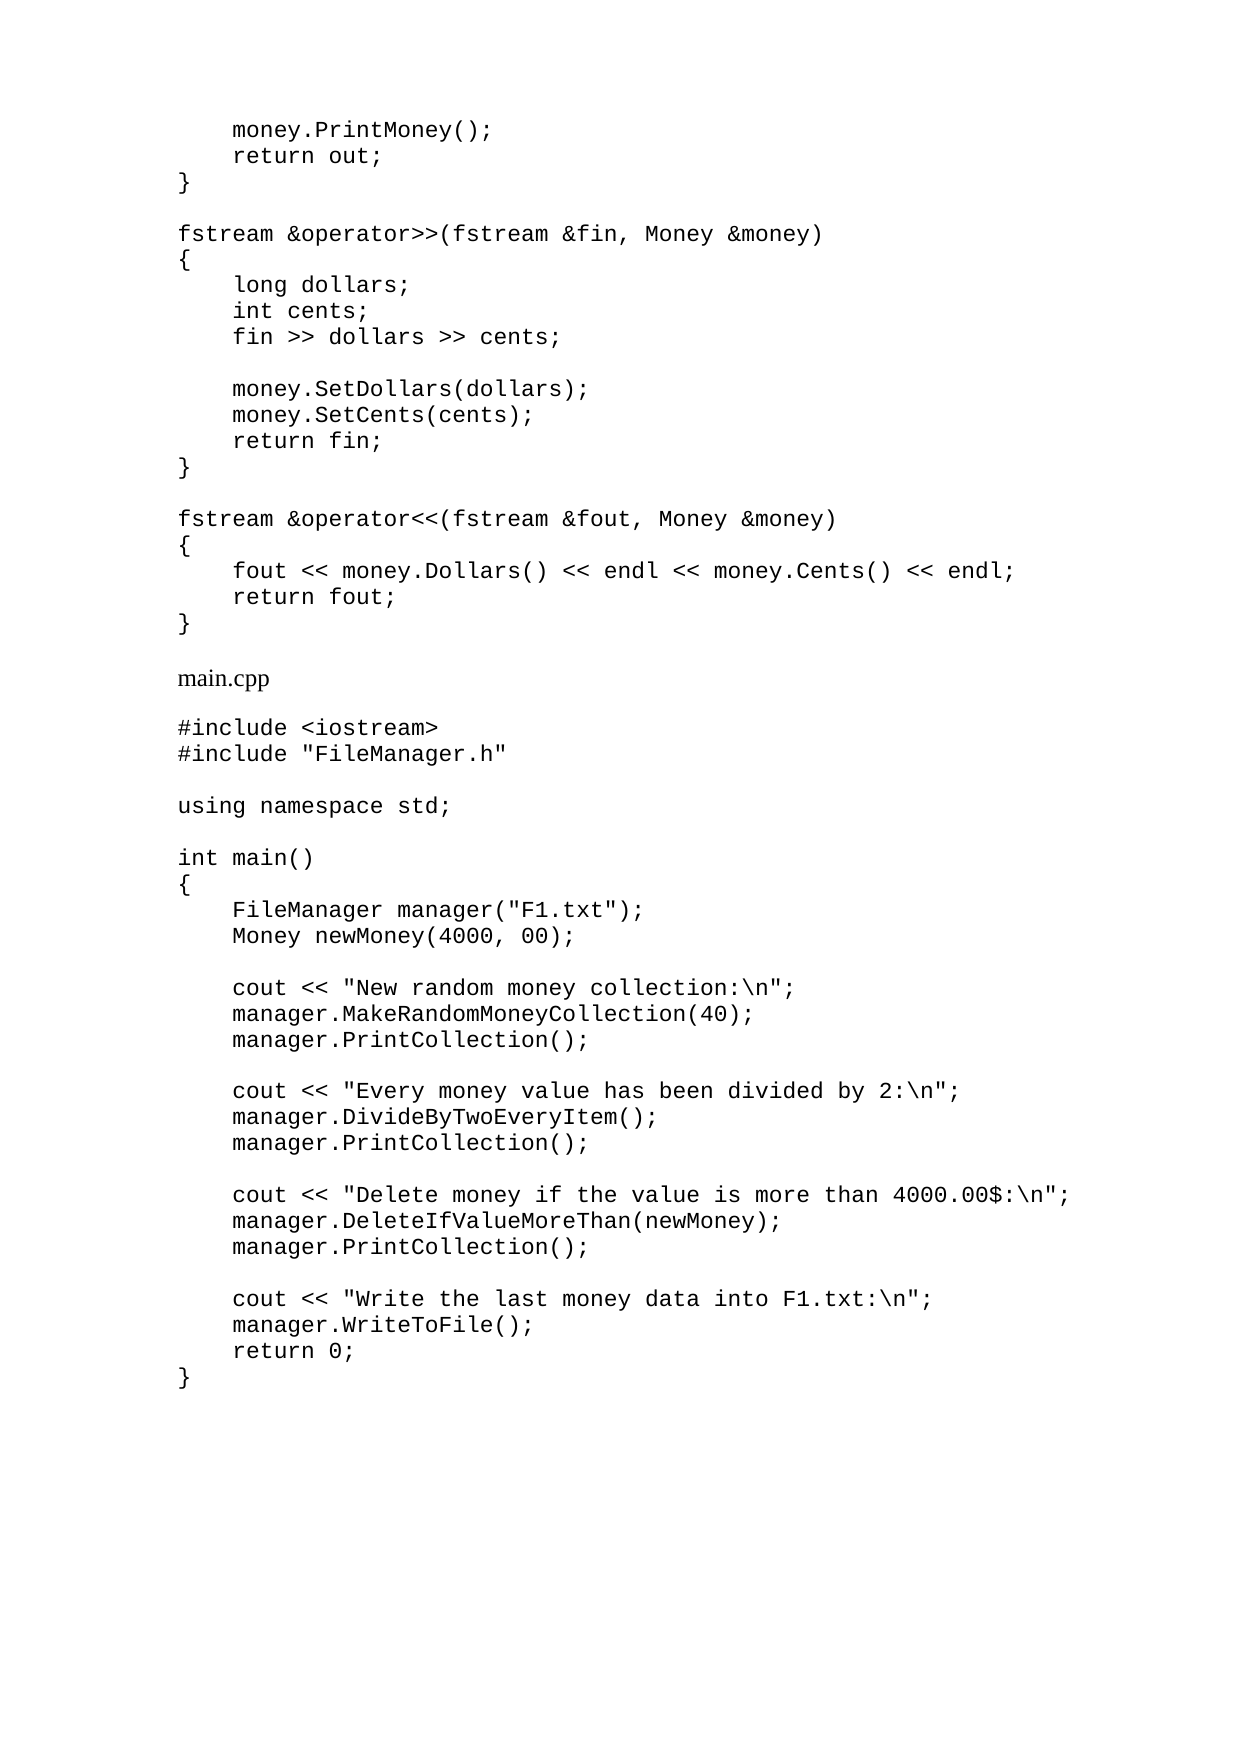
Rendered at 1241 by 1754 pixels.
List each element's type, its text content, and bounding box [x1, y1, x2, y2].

text cout << "Delete money if the value is more than 4000.00$:\n"; [177, 1183, 1152, 1209]
text manager.DeleteIfValueMoreThan(newMoney); [177, 1209, 1152, 1235]
text main.cpp [177, 663, 1152, 692]
text fstream &operator<<(fstream &fout, Money &money) [177, 507, 1152, 533]
text manager.DivideByTwoEveryItem(); [177, 1106, 1152, 1132]
text } [177, 455, 1152, 481]
text cout << "Write the last money data into F1.txt:\n"; [177, 1287, 1152, 1313]
text cout << "Every money value has been divided by 2:\n"; [177, 1080, 1152, 1106]
text #include "FileManager.h" [177, 743, 1152, 768]
text } [177, 611, 1152, 637]
text Money newMoney(4000, 00); [177, 924, 1152, 950]
text { [177, 248, 1152, 274]
text int main() [177, 846, 1152, 872]
text } [177, 170, 1152, 196]
text manager.PrintCollection(); [177, 1235, 1152, 1261]
text return fin; [177, 429, 1152, 455]
text #include <iostream> [177, 717, 1152, 743]
text fout << money.Dollars() << endl << money.Cents() << endl; [177, 559, 1152, 585]
text fin >> dollars >> cents; [177, 326, 1152, 352]
text fstream &operator>>(fstream &fin, Money &money) [177, 222, 1152, 248]
text using namespace std; [177, 794, 1152, 820]
text manager.PrintCollection(); [177, 1132, 1152, 1158]
text FileManager manager("F1.txt"); [177, 898, 1152, 924]
text manager.WriteToFile(); [177, 1313, 1152, 1339]
text { [177, 533, 1152, 559]
text manager.MakeRandomMoneyCollection(40); [177, 1002, 1152, 1028]
text long dollars; [177, 274, 1152, 300]
text } [177, 1365, 1152, 1391]
text return 0; [177, 1339, 1152, 1365]
text money.PrintMoney(); [177, 118, 1152, 144]
text manager.PrintCollection(); [177, 1028, 1152, 1054]
text return out; [177, 144, 1152, 170]
text { [177, 872, 1152, 898]
text money.SetDollars(dollars); [177, 377, 1152, 403]
text money.SetCents(cents); [177, 403, 1152, 429]
text return fout; [177, 585, 1152, 611]
text cout << "New random money collection:\n"; [177, 976, 1152, 1002]
text int cents; [177, 300, 1152, 326]
